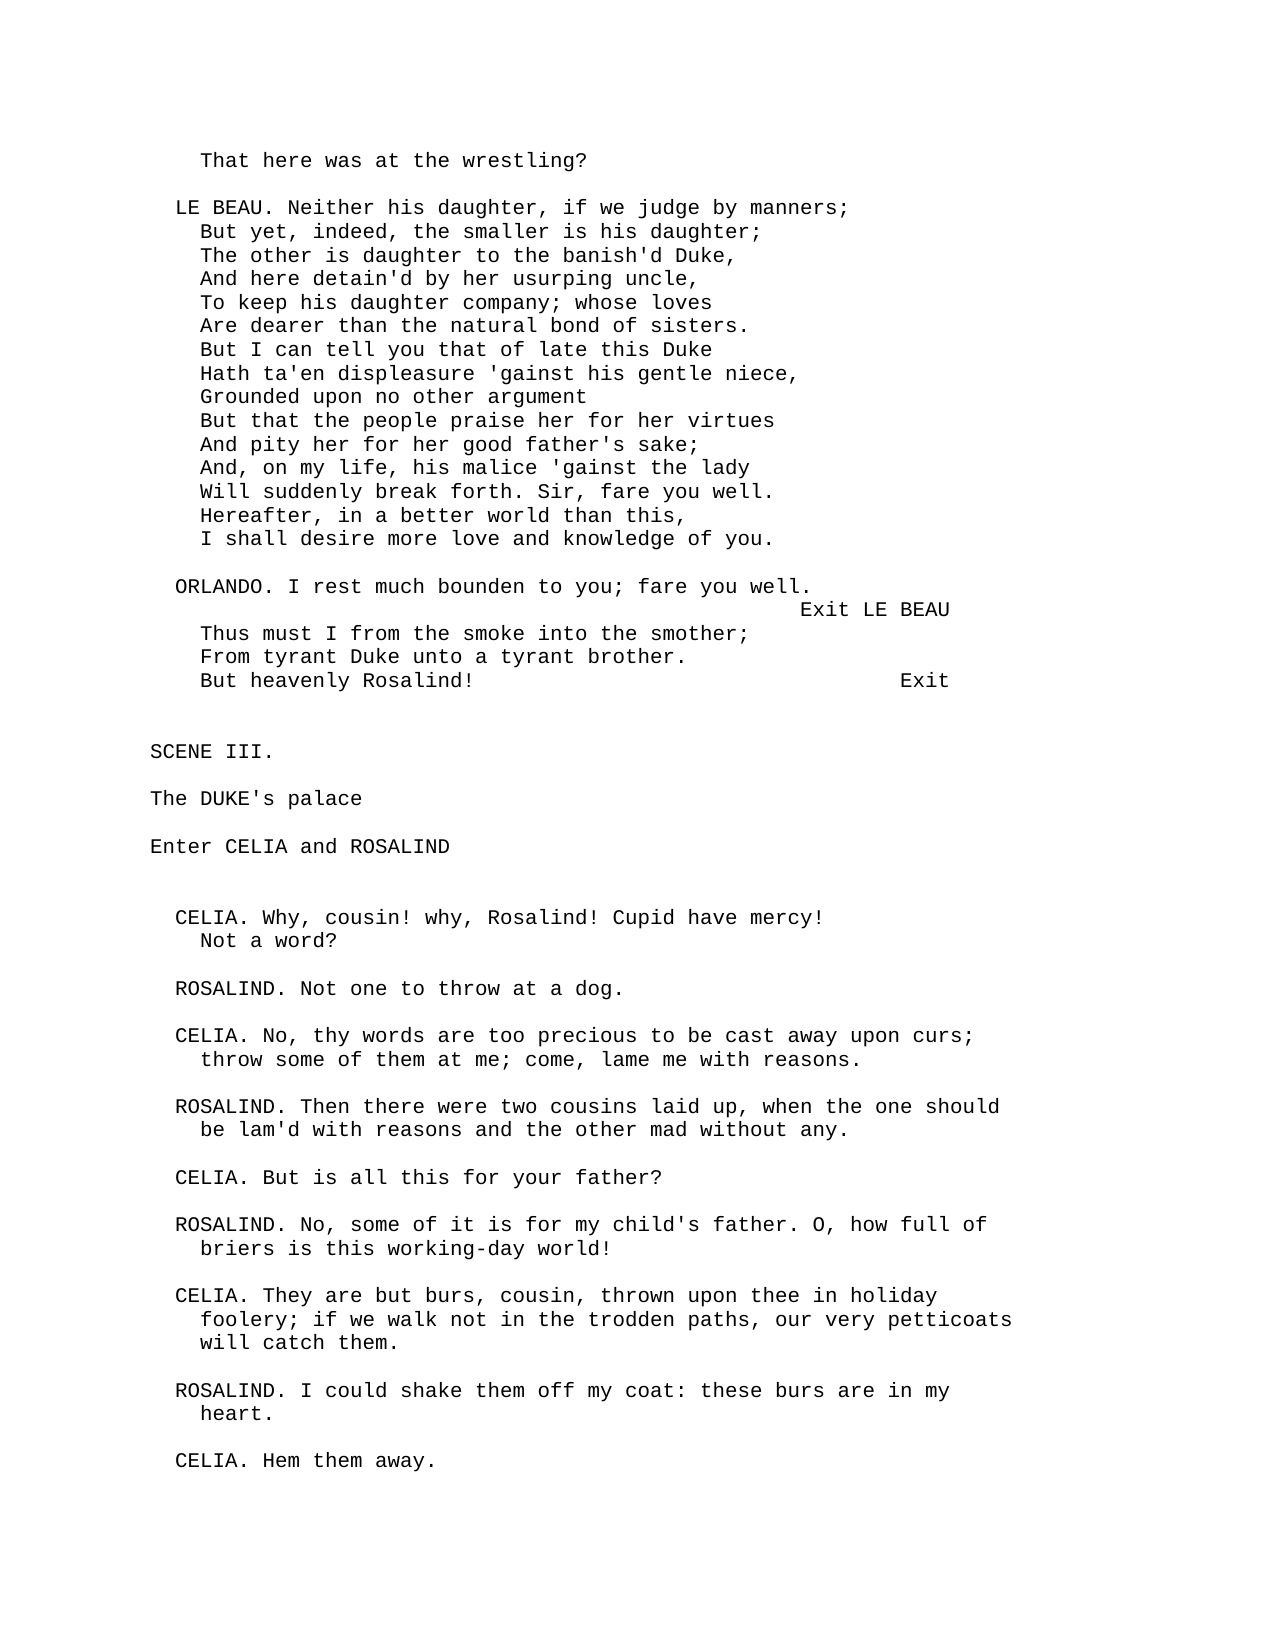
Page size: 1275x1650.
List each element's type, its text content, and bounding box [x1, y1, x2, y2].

text But yet, indeed, the smaller is his daughter; [150, 221, 1125, 244]
text That here was at the wrestling? [150, 150, 1125, 174]
text ROSALIND. Then there were two cousins laid up, when the one should [150, 1096, 1125, 1119]
text Exit LE BEAU [150, 599, 1125, 623]
text be lam'd with reasons and the other mad without any. [150, 1119, 1125, 1143]
text Thus must I from the smoke into the smother; [150, 623, 1125, 647]
text foolery; if we walk not in the trodden paths, our very petticoats [150, 1309, 1125, 1332]
text The DUKE's palace [150, 788, 1125, 812]
text And here detain'd by her usurping uncle, [150, 268, 1125, 292]
text ROSALIND. I could shake them off my coat: these burs are in my [150, 1379, 1125, 1403]
text Enter CELIA and ROSALIND [150, 836, 1125, 859]
text And pity her for her good father's sake; [150, 434, 1125, 457]
text To keep his daughter company; whose loves [150, 292, 1125, 316]
text And, on my life, his malice 'gainst the lady [150, 457, 1125, 481]
text CELIA. They are but burs, cousin, thrown upon thee in holiday [150, 1285, 1125, 1309]
text heart. [150, 1403, 1125, 1427]
text Are dearer than the natural bond of sisters. [150, 316, 1125, 339]
text Not a word? [150, 930, 1125, 954]
text But I can tell you that of late this Duke [150, 339, 1125, 363]
text From tyrant Duke unto a tyrant brother. [150, 647, 1125, 670]
text ROSALIND. No, some of it is for my child's father. O, how full of [150, 1214, 1125, 1238]
text CELIA. No, thy words are too precious to be cast away upon curs; [150, 1025, 1125, 1048]
text LE BEAU. Neither his daughter, if we judge by manners; [150, 197, 1125, 221]
text CELIA. But is all this for your father? [150, 1167, 1125, 1190]
text Hath ta'en displeasure 'gainst his gentle niece, [150, 363, 1125, 386]
text Will suddenly break forth. Sir, fare you well. [150, 481, 1125, 505]
text will catch them. [150, 1332, 1125, 1356]
text briers is this working-day world! [150, 1238, 1125, 1261]
text The other is daughter to the banish'd Duke, [150, 244, 1125, 268]
text I shall desire more love and knowledge of you. [150, 528, 1125, 552]
text throw some of them at me; come, lame me with reasons. [150, 1048, 1125, 1072]
text Grounded upon no other argument [150, 386, 1125, 410]
text CELIA. Why, cousin! why, Rosalind! Cupid have mercy! [150, 907, 1125, 930]
text ORLANDO. I rest much bounden to you; fare you well. [150, 576, 1125, 599]
text But heavenly Rosalind! Exit [150, 670, 1125, 694]
text ROSALIND. Not one to throw at a dog. [150, 978, 1125, 1001]
text But that the people praise her for her virtues [150, 410, 1125, 434]
text SCENE III. [150, 741, 1125, 765]
text Hereafter, in a better world than this, [150, 505, 1125, 528]
text CELIA. Hem them away. [150, 1451, 1125, 1474]
